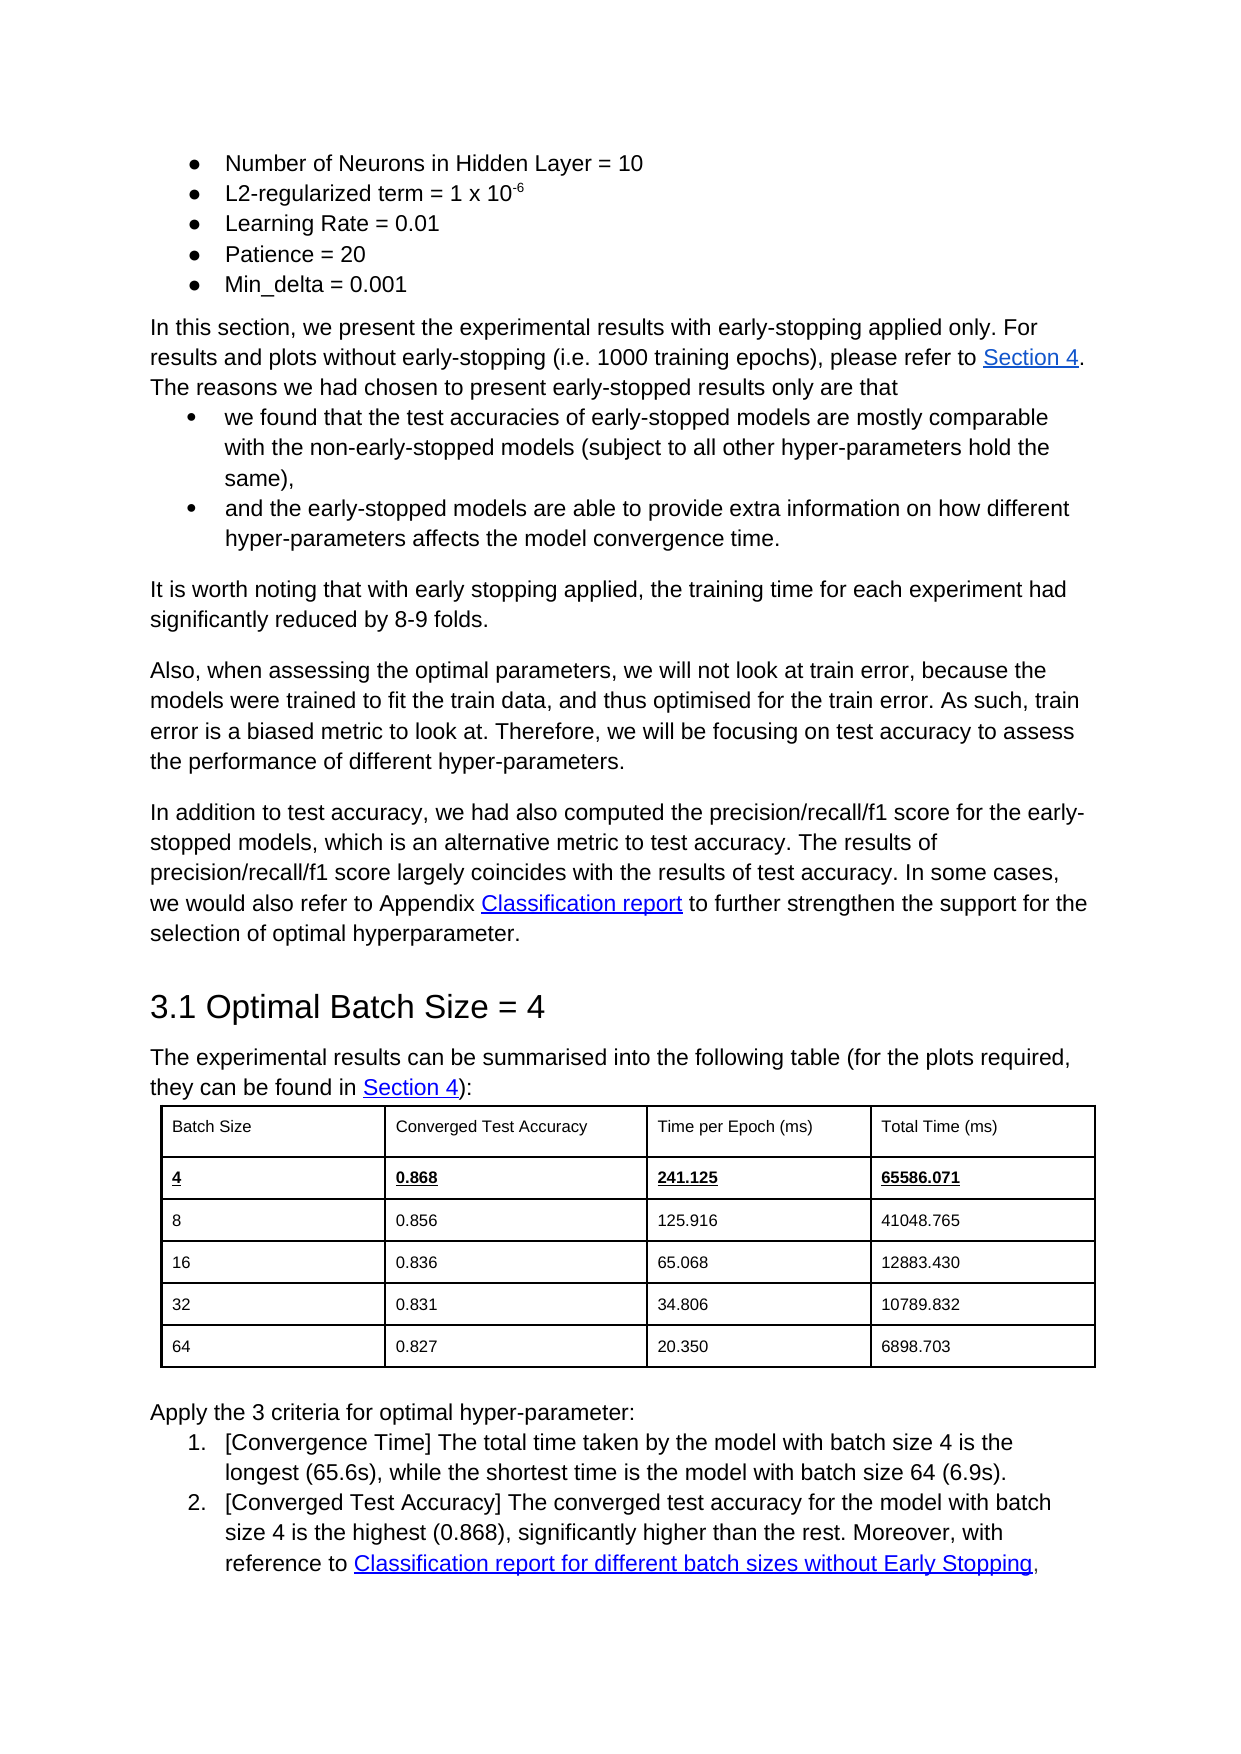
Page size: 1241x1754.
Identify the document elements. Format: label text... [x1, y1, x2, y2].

table_cell 41048.765 [872, 1200, 1094, 1240]
table_cell 20.350 [648, 1326, 870, 1366]
table_header Total Time (ms) [872, 1107, 1094, 1156]
list L2-regularized term = 1 x 10-6 [187, 180, 1090, 207]
table_cell 6898.703 [872, 1326, 1094, 1366]
table_cell 0.856 [386, 1200, 646, 1240]
table_cell 4 [163, 1158, 384, 1198]
table_cell 65.068 [648, 1242, 870, 1282]
text In addition to test accuracy, we had also computed the precision/recall/f1 score for the early-stopped models, which is an alternative metric to test accuracy. The results of precision/recall/f1 score largely coincides with the results of test accuracy. In some cases, we would also refer to Appendix Classification report to further strengthen the support for the selection of optimal hyperparameter. [150, 799, 1090, 946]
text Also, when assessing the optimal parameters, we will not look at train error, because the models were trained to fit the train data, and thus optimised for the train error. As such, train error is a biased metric to look at. Therefore, we will be focusing on test accuracy to assess the performance of different hyper-parameters. [150, 657, 1090, 774]
text Apply the 3 criteria for optimal hyper-parameter: [150, 1398, 1090, 1425]
table_header Converged Test Accuracy [386, 1107, 646, 1156]
table_cell 12883.430 [872, 1242, 1094, 1282]
list Patience = 20 [187, 241, 1090, 267]
subtitle 3.1 Optimal Batch Size = 4 [150, 987, 1090, 1026]
list Number of Neurons in Hidden Layer = 10 [187, 150, 1090, 176]
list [187, 1489, 1090, 1576]
table_cell 0.868 [386, 1158, 646, 1198]
table_cell 0.827 [386, 1326, 646, 1366]
text In this section, we present the experimental results with early-stopping applied only. For results and plots without early-stopping (i.e. 1000 training epochs), please refer to Section 4. The reasons we had chosen to present early-stopped results only are that [150, 313, 1090, 400]
list Min_delta = 0.001 [187, 271, 1090, 297]
list [Convergence Time] The total time taken by the model with batch size 4 is the longest (65.6s), while the shortest time is the model with batch size 64 (6.9s). [187, 1429, 1090, 1485]
text The experimental results can be summarised into the following table (for the plots required, they can be found in Section 4): [150, 1044, 1090, 1101]
table_cell 34.806 [648, 1284, 870, 1324]
table_cell 65586.071 [872, 1158, 1094, 1198]
list and the early-stopped models are able to provide extra information on how different hyper-parameters affects the model convergence time. [187, 495, 1090, 551]
table_header Time per Epoch (ms) [648, 1107, 870, 1156]
table_cell 0.836 [386, 1242, 646, 1282]
table_cell 0.831 [386, 1284, 646, 1324]
table_cell 10789.832 [872, 1284, 1094, 1324]
table_cell 241.125 [648, 1158, 870, 1198]
table_cell 16 [163, 1242, 384, 1282]
table_cell 32 [163, 1284, 384, 1324]
list we found that the test accuracies of early-stopped models are mostly comparable with the non-early-stopped models (subject to all other hyper-parameters hold the same), [187, 404, 1090, 491]
text It is worth noting that with early stopping applied, the training time for each experiment had significantly reduced by 8-9 folds. [150, 576, 1090, 633]
table_cell 8 [163, 1200, 384, 1240]
table_cell 125.916 [648, 1200, 870, 1240]
table_cell 64 [163, 1326, 384, 1366]
table_header Batch Size [163, 1107, 384, 1156]
list Learning Rate = 0.01 [187, 210, 1090, 237]
